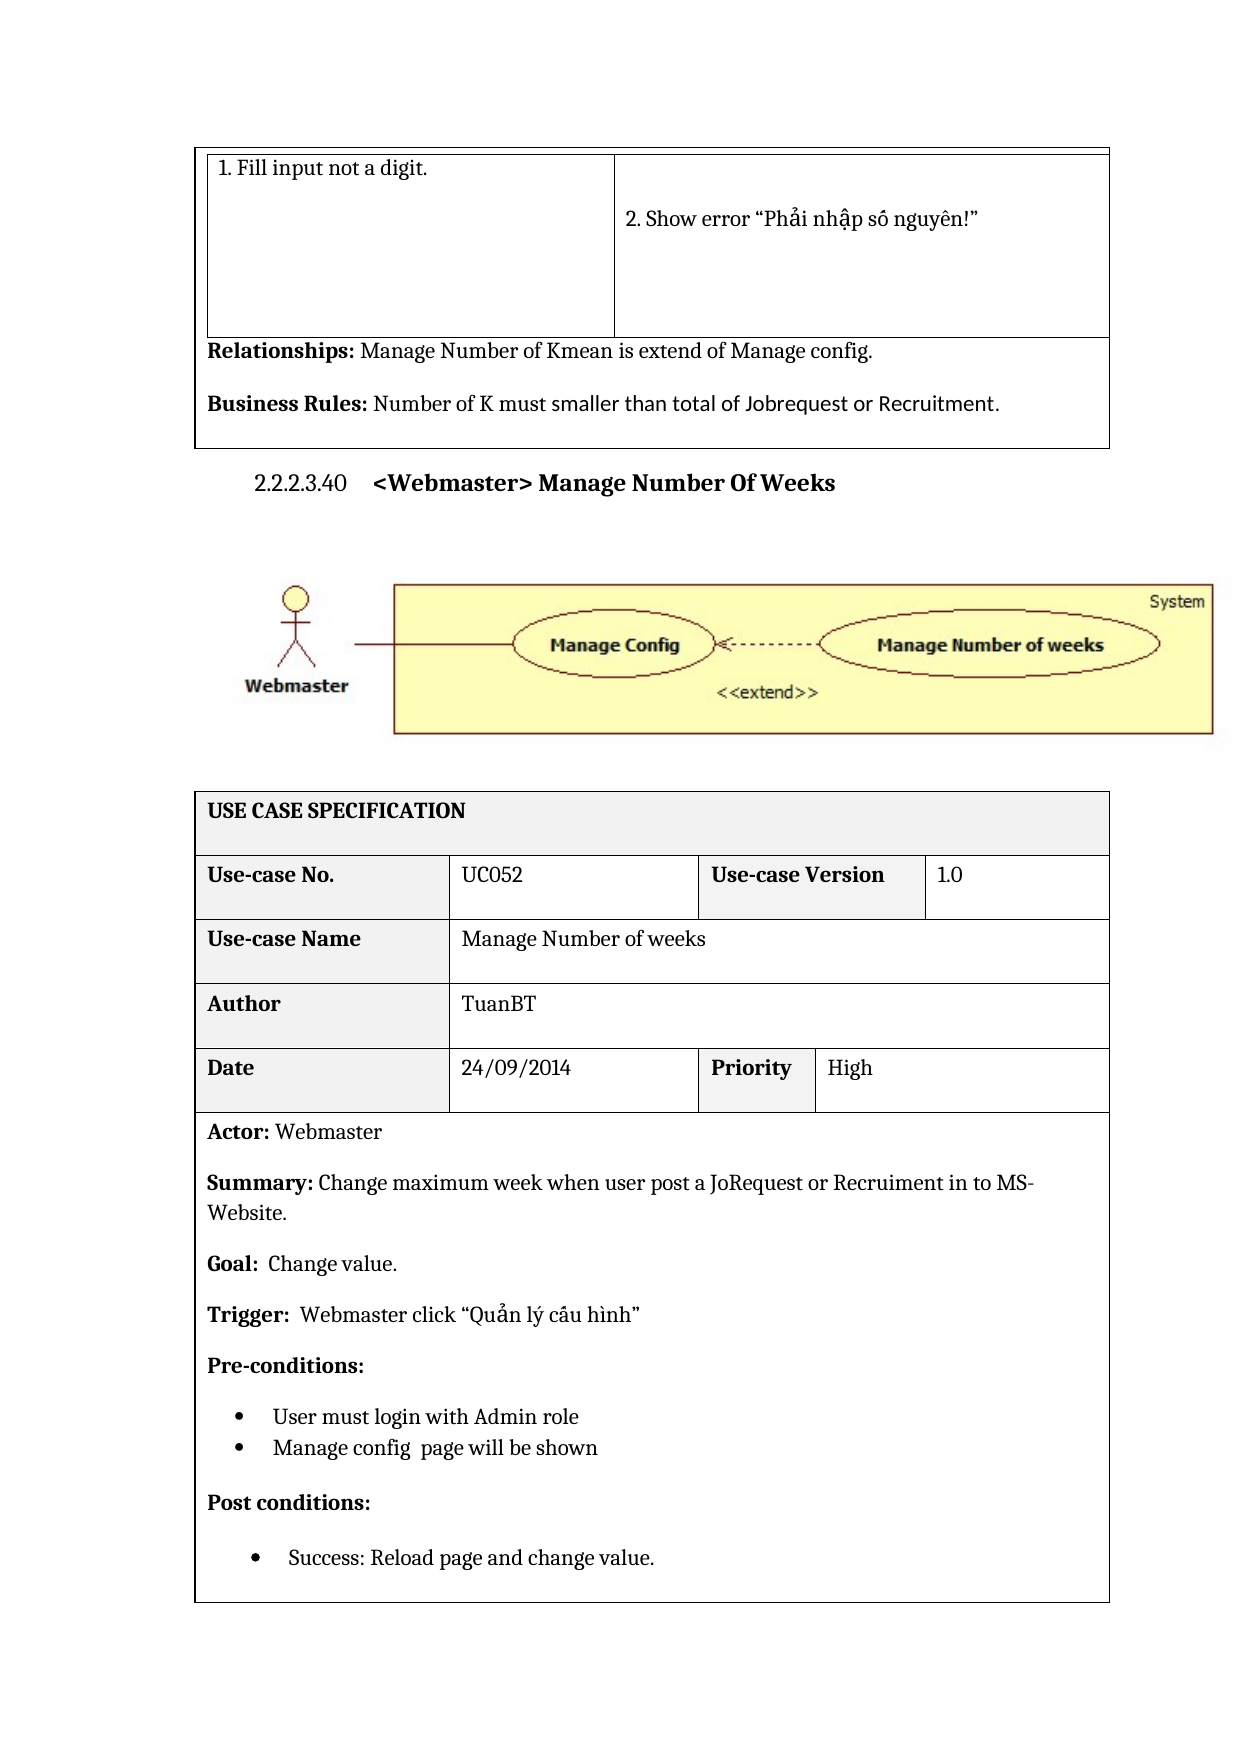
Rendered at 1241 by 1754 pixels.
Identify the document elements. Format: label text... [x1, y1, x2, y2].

table_cell High [816, 1049, 1109, 1112]
table_cell Date [196, 1049, 449, 1112]
table_cell Use-case Version [699, 856, 925, 919]
table_cell 1.0 [926, 856, 1109, 919]
table_cell UC052 [450, 856, 698, 919]
table_cell Use-case No. [196, 856, 449, 919]
table_cell TuanBT [450, 984, 1109, 1047]
table_cell Author [196, 984, 449, 1047]
subtitle <Webmaster> Manage Number Of Weeks [254, 469, 1122, 498]
table_cell Use-case Name [196, 920, 449, 983]
table_cell Manage Number of weeks [450, 920, 1109, 983]
table_header USE CASE SPECIFICATION [196, 792, 1109, 855]
table_cell Priority [699, 1049, 815, 1112]
picture [207, 553, 1241, 766]
table_cell 24/09/2014 [450, 1049, 698, 1112]
